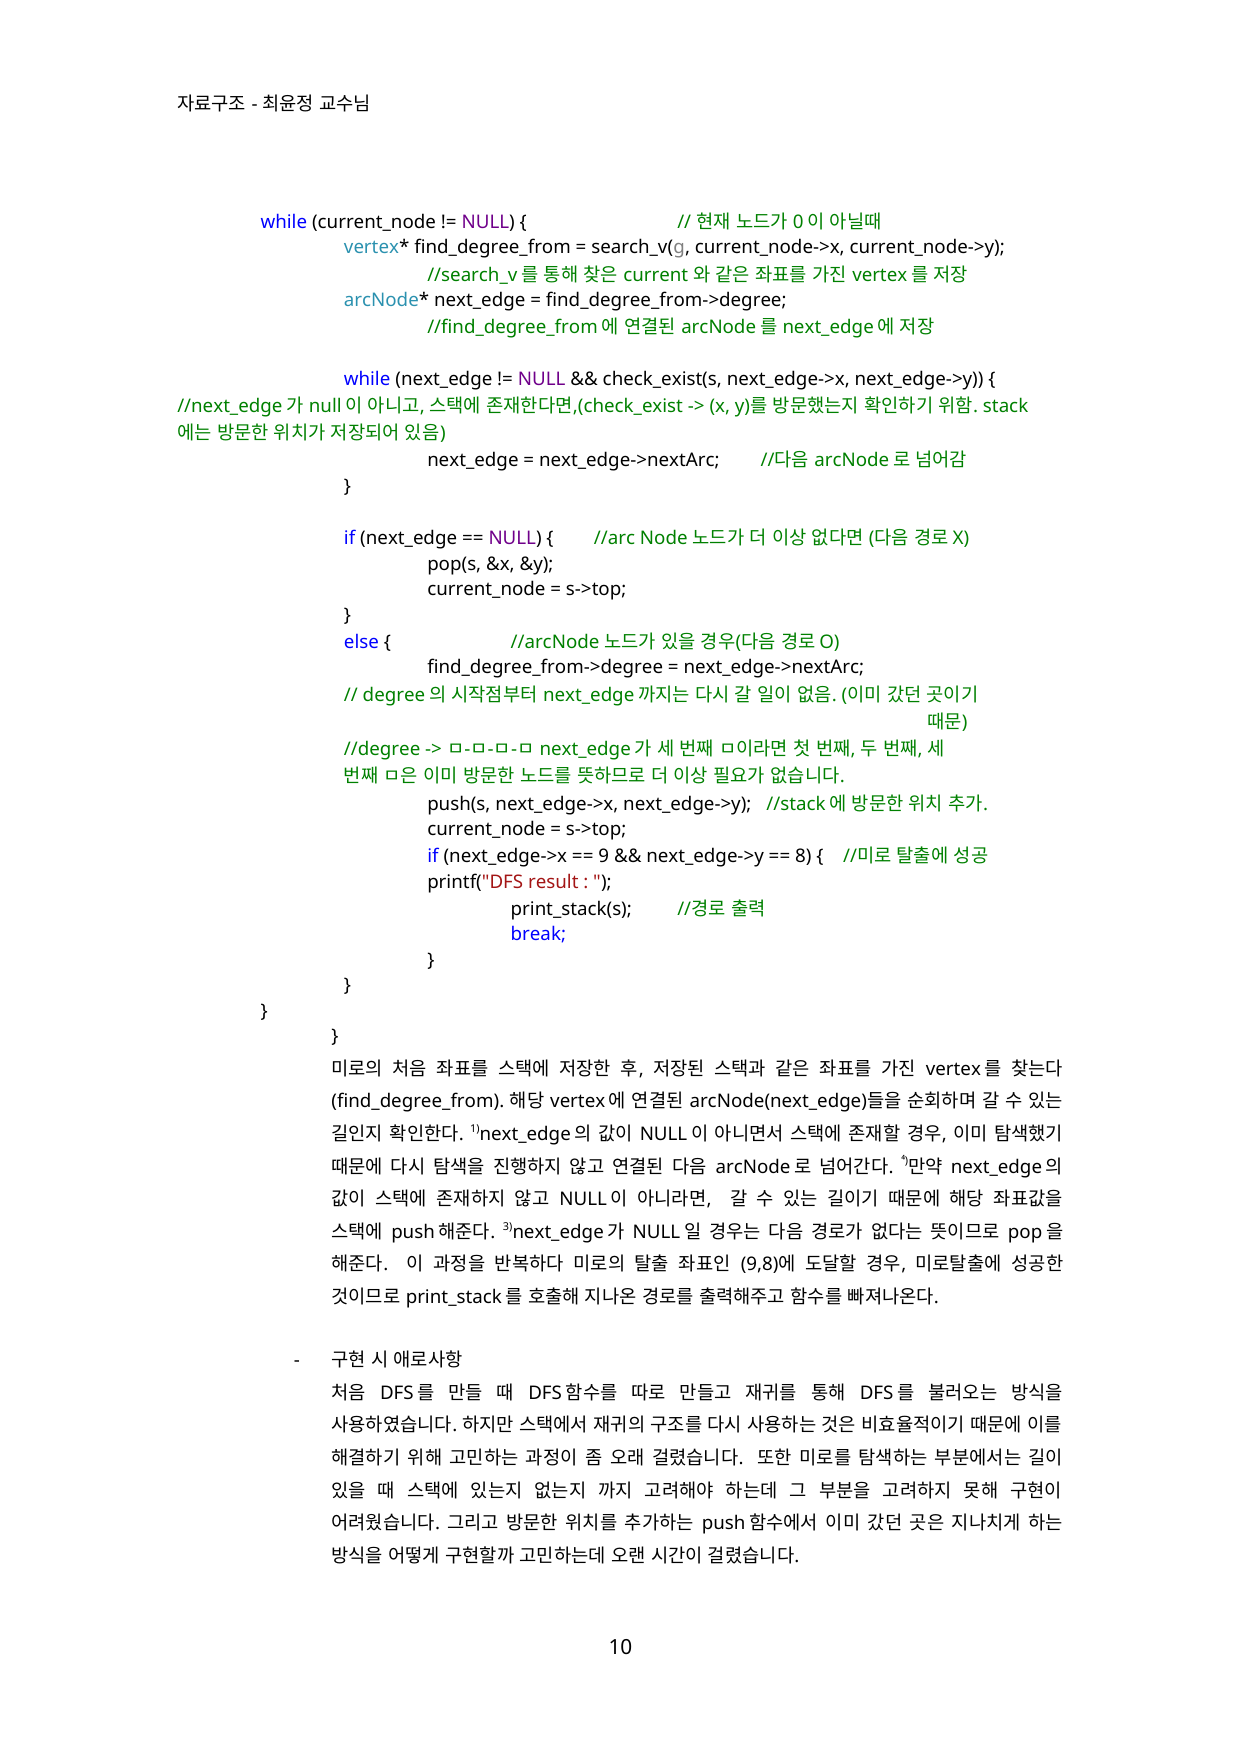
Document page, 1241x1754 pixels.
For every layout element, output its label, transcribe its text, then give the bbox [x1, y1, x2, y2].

text } [177, 972, 1063, 997]
text else { //arcNode 노드가 있을 경우(다음 경로O) [177, 627, 1063, 654]
text 처음 DFS를 만들 때 DFS함수를 따로 만들고 재귀를 통해 DFS를 불러오는 방식을 사용하였습니다. 하지만 스택에서 재귀의 구조를 다시 사용하는 것은 비효율적이기 때문에 이를 해결하기 위해 고민하는 과정이 좀 오래 걸렸습니다. 또한 미로를 탐색하는 부분에서는 길이 있을 때 스택에 있는지 없는지 까지 고려해야 하는데 그 부분을 고려하지 못해 구현이 어려웠습니다. 그리고 방문한 위치를 추가하는 push함수에서 이미 갔던 곳은 지나치게 하는 방식을 어떻게 구현할까 고민하는데 오랜 시간이 걸렸습니다. [331, 1377, 1063, 1568]
text find_degree_from->degree = next_edge->nextArc; [177, 654, 1063, 679]
text print_stack(s); //경로 출력 [177, 893, 1063, 921]
text vertex* find_degree_from = search_v(g, current_node->x, current_node->y); [177, 234, 1063, 259]
list 구현 시 애로사항 [294, 1345, 1063, 1372]
text current_node = s->top; [177, 576, 1063, 601]
text //degree -> ㅁ-ㅁ-ㅁ-ㅁ next_edge가 세 번째 ㅁ이라면 첫 번째, 두 번째, 세 번째 ㅁ은 이미 방문한 노드를 뜻하므로 더 이상 필요가 없습니다. [177, 734, 1063, 788]
text pop(s, &x, &y); [177, 550, 1063, 576]
text break; [177, 921, 1063, 946]
text current_node = s->top; [177, 815, 1063, 841]
text } [177, 997, 1063, 1023]
text } [177, 472, 1063, 497]
text arcNode* next_edge = find_degree_from->degree; [177, 287, 1063, 312]
text while (next_edge != NULL && check_exist(s, next_edge->x, next_edge->y)) { [177, 365, 1063, 390]
text } [177, 601, 1063, 627]
text //find_degree_from에 연결된 arcNode를 next_edge에 저장 [177, 312, 1063, 339]
text push(s, next_edge->x, next_edge->y); //stack에 방문한 위치 추가. [177, 788, 1063, 815]
text if (next_edge->x == 9 && next_edge->y == 8) { //미로 탈출에 성공 printf("DFS result : "); [177, 841, 1063, 893]
text //next_edge가 null이 아니고, 스택에 존재한다면,(check_exist -> (x, y)를 방문했는지 확인하기 위함. stack에는 방문한 위치가 저장되어 있음) [177, 390, 1063, 445]
text next_edge = next_edge->nextArc; //다음 arcNode로 넘어감 [177, 445, 1063, 472]
text if (next_edge == NULL) { //arc Node 노드가 더 이상 없다면 (다음 경로X) [177, 523, 1063, 550]
text } [177, 946, 1063, 972]
text //search_v를 통해 찾은 current 와 같은 좌표를 가진 vertex를 저장 [177, 259, 1063, 287]
text } [331, 1023, 1063, 1048]
text 미로의 처음 좌표를 스택에 저장한 후, 저장된 스택과 같은 좌표를 가진 vertex를 찾는다(find_degree_from). 해당 vertex에 연결된 arcNode(next_edge)들을 순회하며 갈 수 있는 길인지 확인한다. 1)next_edge의 값이 NULL이 아니면서 스택에 존재할 경우, 이미 탐색했기 때문에 다시 탐색을 진행하지 않고 연결된 다음 arcNode로 넘어간다. ⁴)만약 next_edge의 값이 스택에 존재하지 않고 NULL이 아니라면, 갈 수 있는 길이기 때문에 해당 좌표값을 스택에 push해준다. 3)next_edge가 NULL일 경우는 다음 경로가 없다는 뜻이므로 pop을 해준다. 이 과정을 반복하다 미로의 탈출 좌표인 (9,8)에 도달할 경우, 미로탈출에 성공한 것이므로 print_stack를 호출해 지나온 경로를 출력해주고 함수를 빠져나온다. [331, 1053, 1063, 1309]
text // degree의 시작점부터 next_edge까지는 다시 갈 일이 없음. (이미 갔던 곳이기 때문) [177, 679, 1063, 734]
text while (current_node != NULL) { // 현재 노드가 0이 아닐때 [177, 207, 1063, 234]
